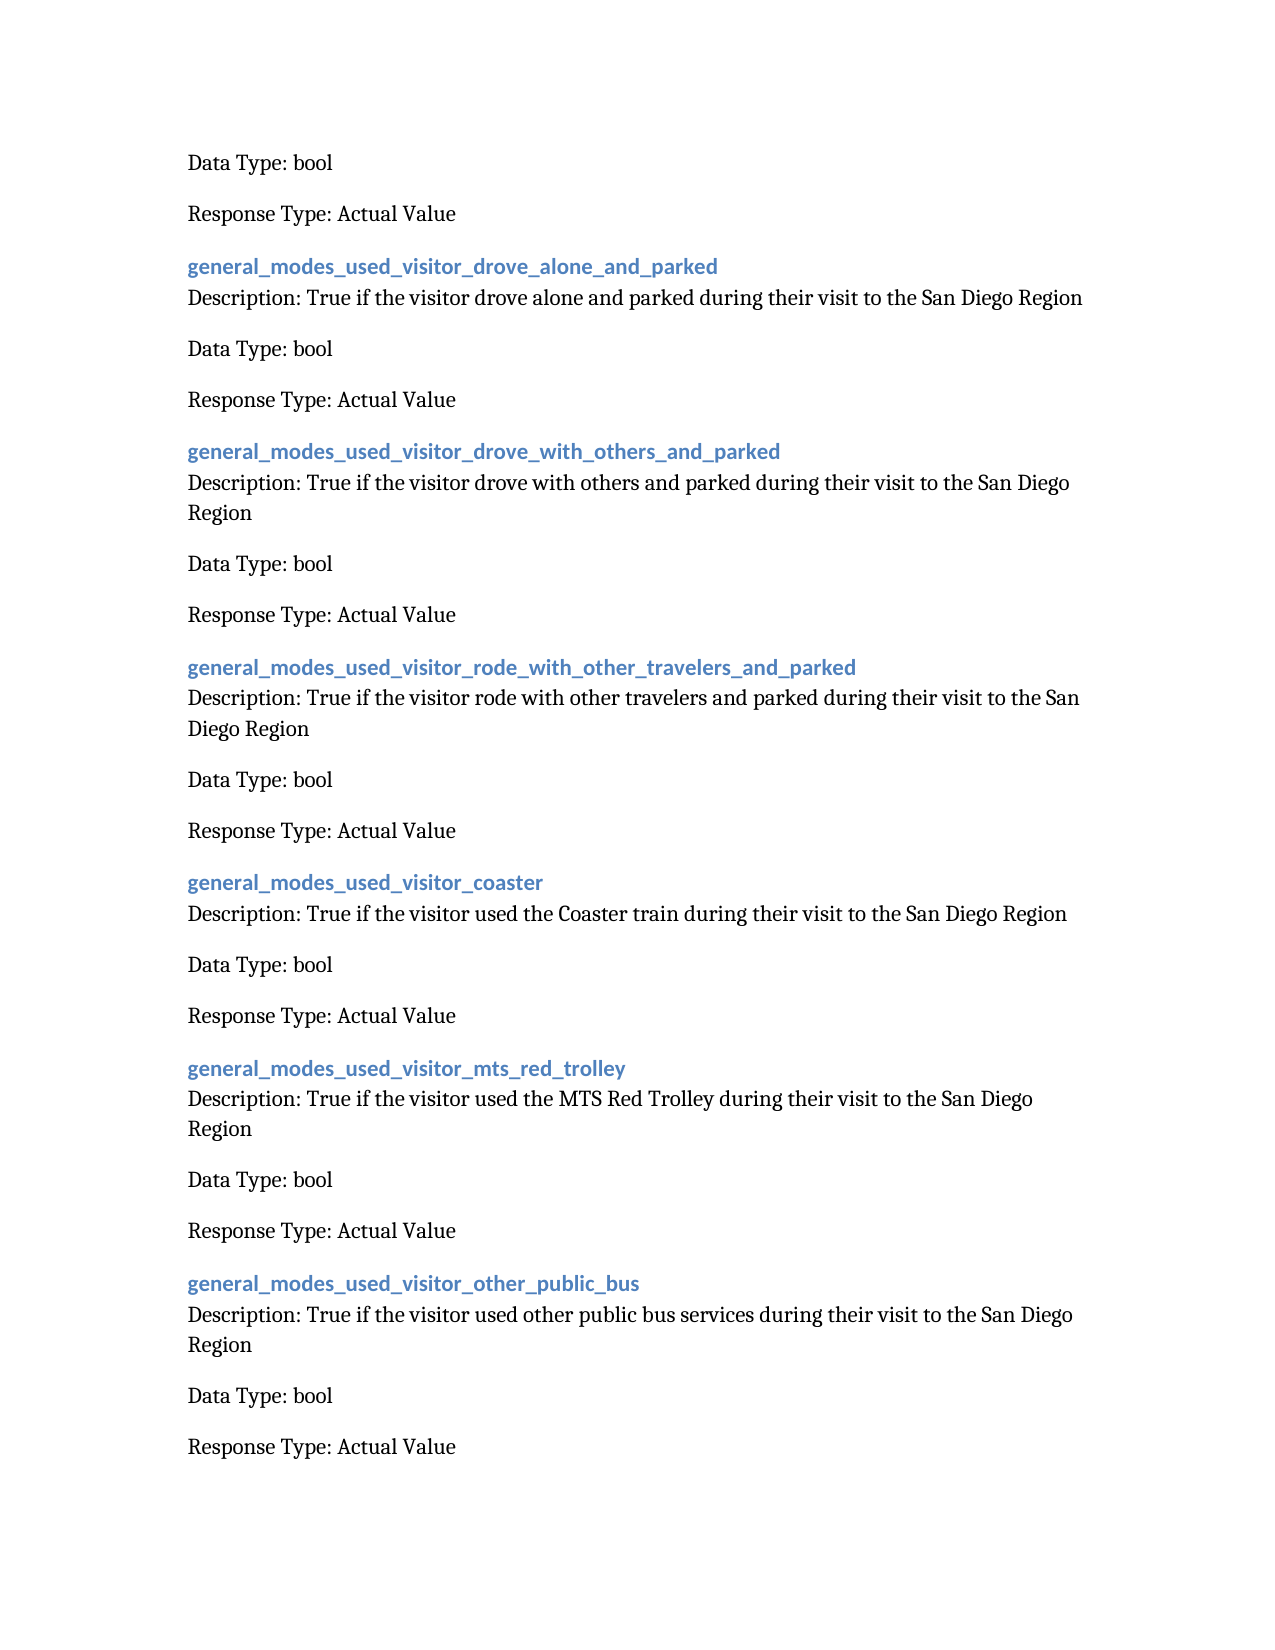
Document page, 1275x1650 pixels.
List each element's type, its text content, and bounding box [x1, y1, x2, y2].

subtitle general_modes_used_visitor_other_public_bus [187, 1269, 1087, 1297]
subtitle general_modes_used_visitor_mts_red_trolley [187, 1054, 1087, 1082]
subtitle general_modes_used_visitor_drove_with_others_and_parked [187, 437, 1087, 465]
subtitle general_modes_used_visitor_rode_with_other_travelers_and_parked [187, 653, 1087, 681]
subtitle general_modes_used_visitor_coaster [187, 868, 1087, 896]
text Response Type: Actual Value [187, 1218, 1087, 1244]
text Data Type: bool [187, 1167, 1087, 1193]
text Data Type: bool [187, 551, 1087, 577]
text Data Type: bool [187, 150, 1087, 176]
text Description: True if the visitor used the Coaster train during their visit to the San Diego Region [187, 901, 1087, 927]
text Response Type: Actual Value [187, 386, 1087, 413]
text Data Type: bool [187, 766, 1087, 793]
text Response Type: Actual Value [187, 1003, 1087, 1029]
text Description: True if the visitor used other public bus services during their visit to the San Diego Region [187, 1301, 1087, 1358]
text Response Type: Actual Value [187, 1434, 1087, 1460]
subtitle general_modes_used_visitor_drove_alone_and_parked [187, 252, 1087, 280]
text Data Type: bool [187, 1383, 1087, 1409]
text Data Type: bool [187, 952, 1087, 978]
text Response Type: Actual Value [187, 602, 1087, 628]
text Data Type: bool [187, 335, 1087, 362]
text Response Type: Actual Value [187, 817, 1087, 844]
text Description: True if the visitor rode with other travelers and parked during their visit to the San Diego Region [187, 685, 1087, 742]
text Response Type: Actual Value [187, 201, 1087, 227]
text Description: True if the visitor used the MTS Red Trolley during their visit to the San Diego Region [187, 1086, 1087, 1142]
text Description: True if the visitor drove with others and parked during their visit to the San Diego Region [187, 469, 1087, 526]
text Description: True if the visitor drove alone and parked during their visit to the San Diego Region [187, 284, 1087, 311]
